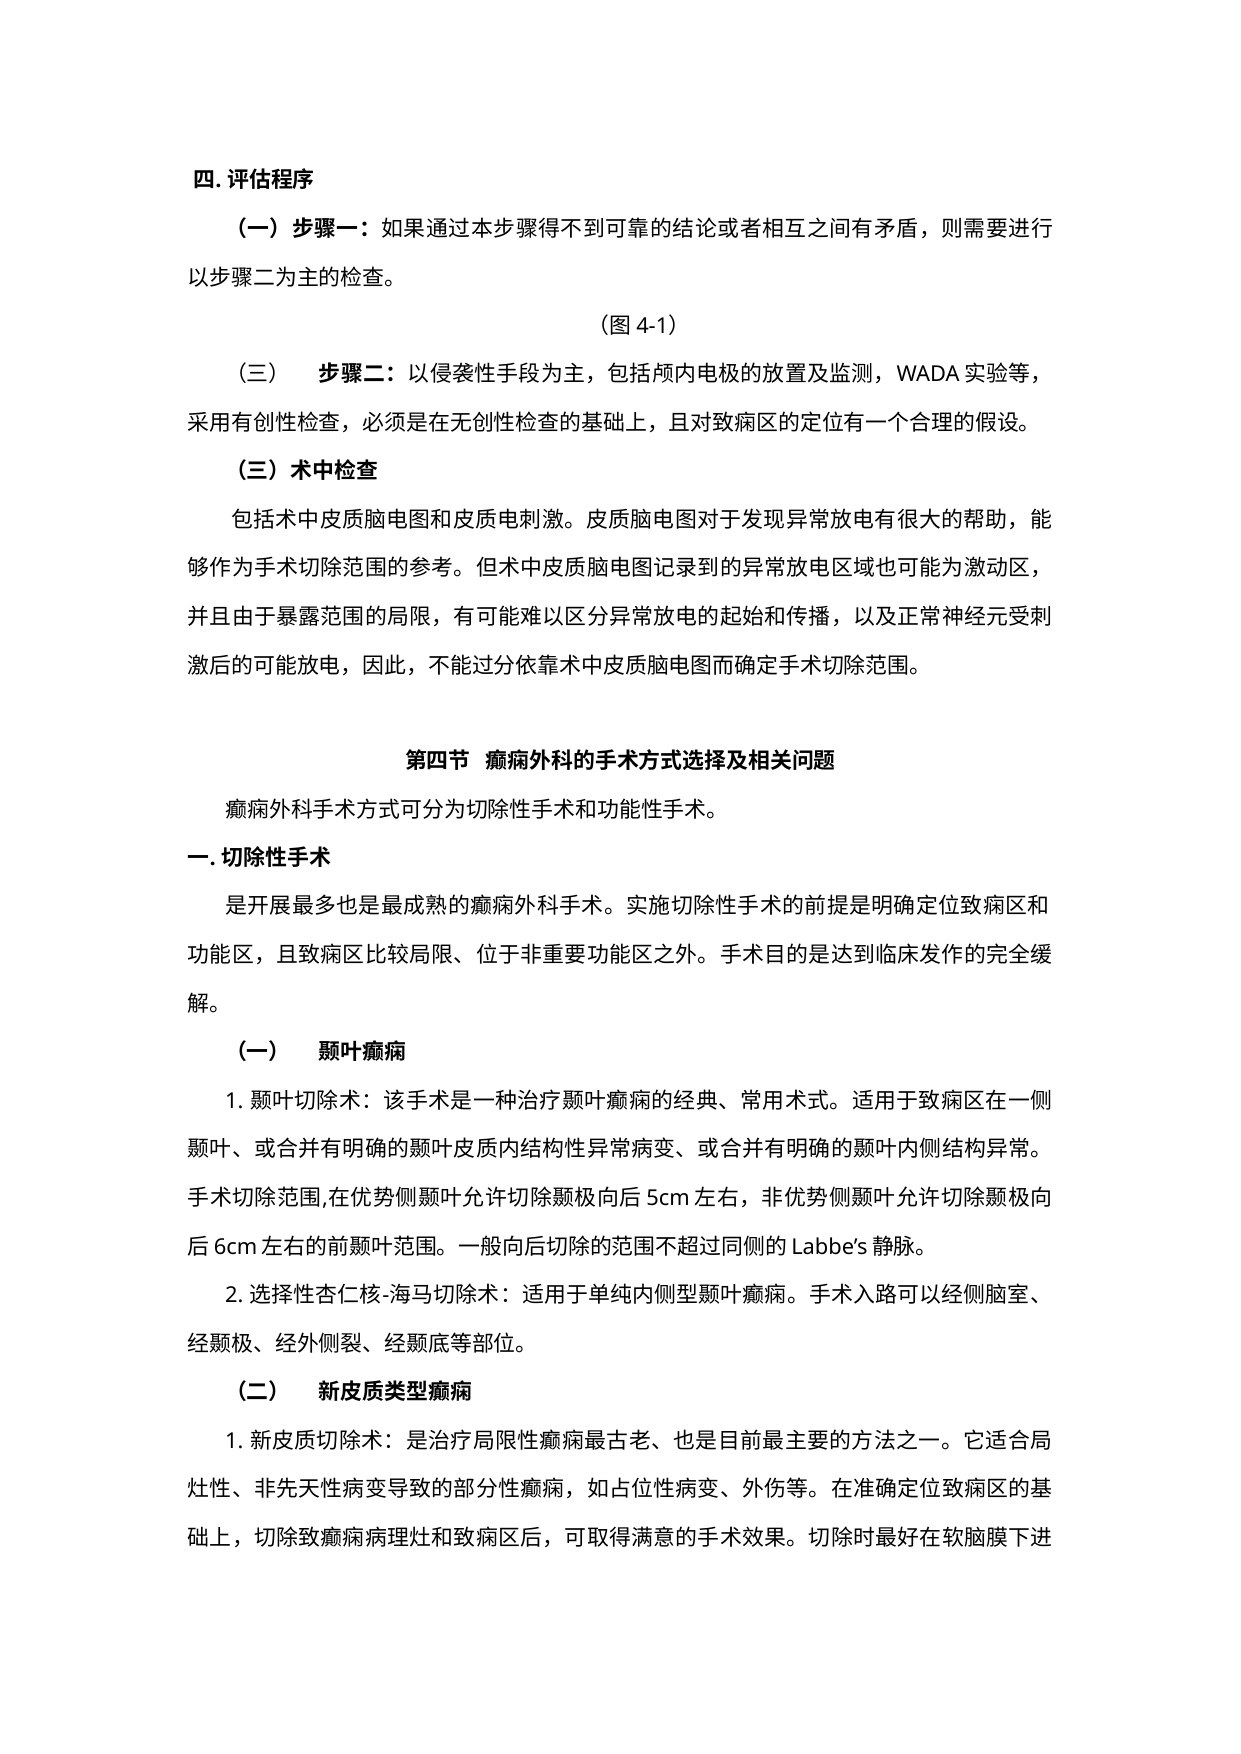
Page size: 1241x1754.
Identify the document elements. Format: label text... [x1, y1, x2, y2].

text 一. 切除性手术 [187, 840, 1053, 872]
text 2. 选择性杏仁核-海马切除术：适用于单纯内侧型颞叶癫痫。手术入路可以经侧脑室、经颞极、经外侧裂、经颞底等部位。 [187, 1277, 1053, 1358]
text 四. 评估程序 [187, 162, 1053, 194]
text 癫痫外科手术方式可分为切除性手术和功能性手术。 [225, 791, 1053, 824]
text （一）步骤一：如果通过本步骤得不到可靠的结论或者相互之间有矛盾，则需要进行以步骤二为主的检查。 [187, 210, 1053, 292]
text （图 4-1） [187, 307, 1053, 340]
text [187, 1422, 1053, 1552]
text 是开展最多也是最成熟的癫痫外科手术。实施切除性手术的前提是明确定位致痫区和功能区，且致痫区比较局限、位于非重要功能区之外。手术目的是达到临床发作的完全缓解。 [187, 888, 1053, 1018]
list 步骤二：以侵袭性手段为主，包括颅内电极的放置及监测，WADA实验等，采用有创性检查，必须是在无创性检查的基础上，且对致痫区的定位有一个合理的假设。 [187, 356, 1053, 437]
list 癫痫外科的手术方式选择及相关问题 [187, 743, 1053, 776]
list 新皮质类型癫痫 [187, 1374, 1053, 1406]
list 颞叶癫痫 [187, 1034, 1053, 1066]
text （三）术中检查 [187, 453, 1053, 485]
text 1. 颞叶切除术：该手术是一种治疗颞叶癫痫的经典、常用术式。适用于致痫区在一侧颞叶、或合并有明确的颞叶皮质内结构性异常病变、或合并有明确的颞叶内侧结构异常。手术切除范围,在优势侧颞叶允许切除颞极向后左右，非优势侧颞叶允许切除颞极向后左右的前颞叶范围。一般向后切除的范围不超过同侧的Labbe’s静脉。 [187, 1082, 1053, 1261]
text 包括术中皮质脑电图和皮质电刺激。皮质脑电图对于发现异常放电有很大的帮助，能够作为手术切除范围的参考。但术中皮质脑电图记录到的异常放电区域也可能为激动区，并且由于暴露范围的局限，有可能难以区分异常放电的起始和传播，以及正常神经元受刺激后的可能放电，因此，不能过分依靠术中皮质脑电图而确定手术切除范围。 [187, 501, 1053, 680]
